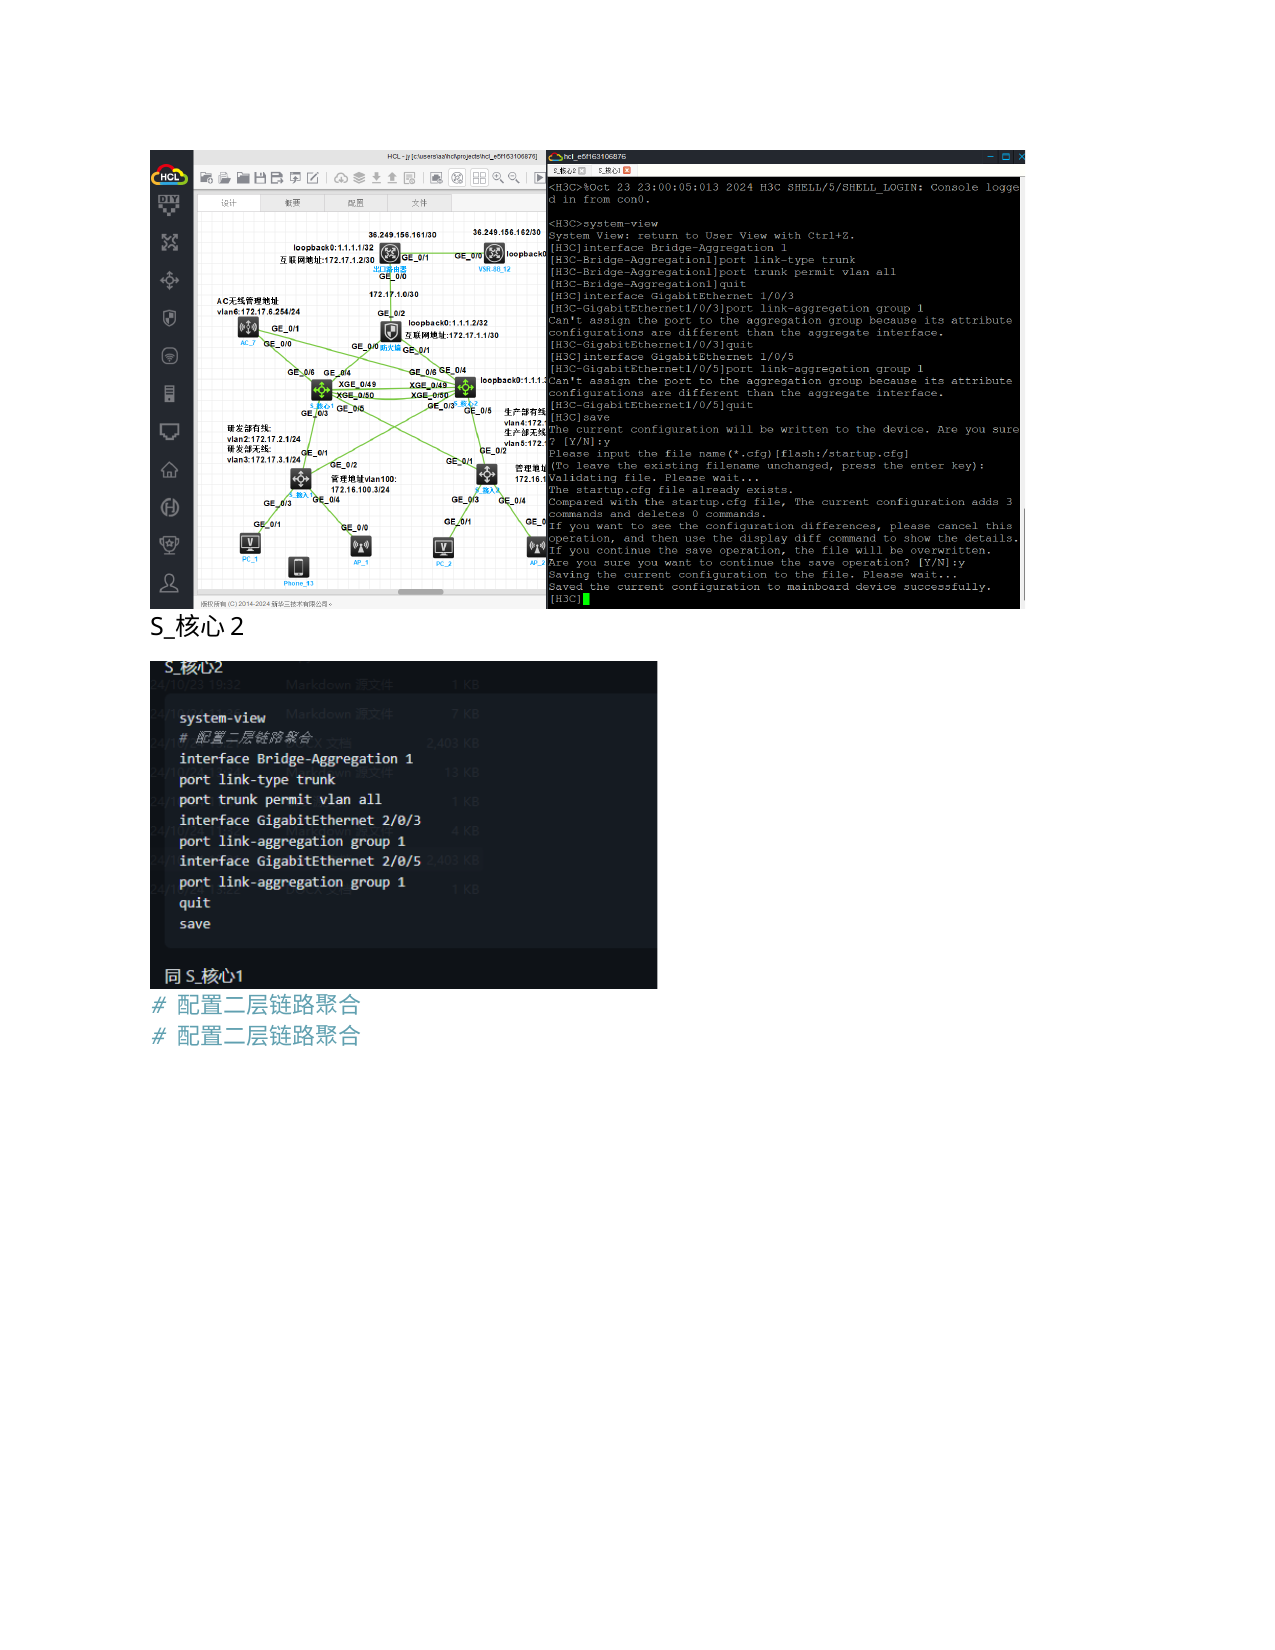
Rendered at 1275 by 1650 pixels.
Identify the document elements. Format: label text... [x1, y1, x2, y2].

picture [150, 661, 658, 989]
picture [150, 150, 1025, 609]
